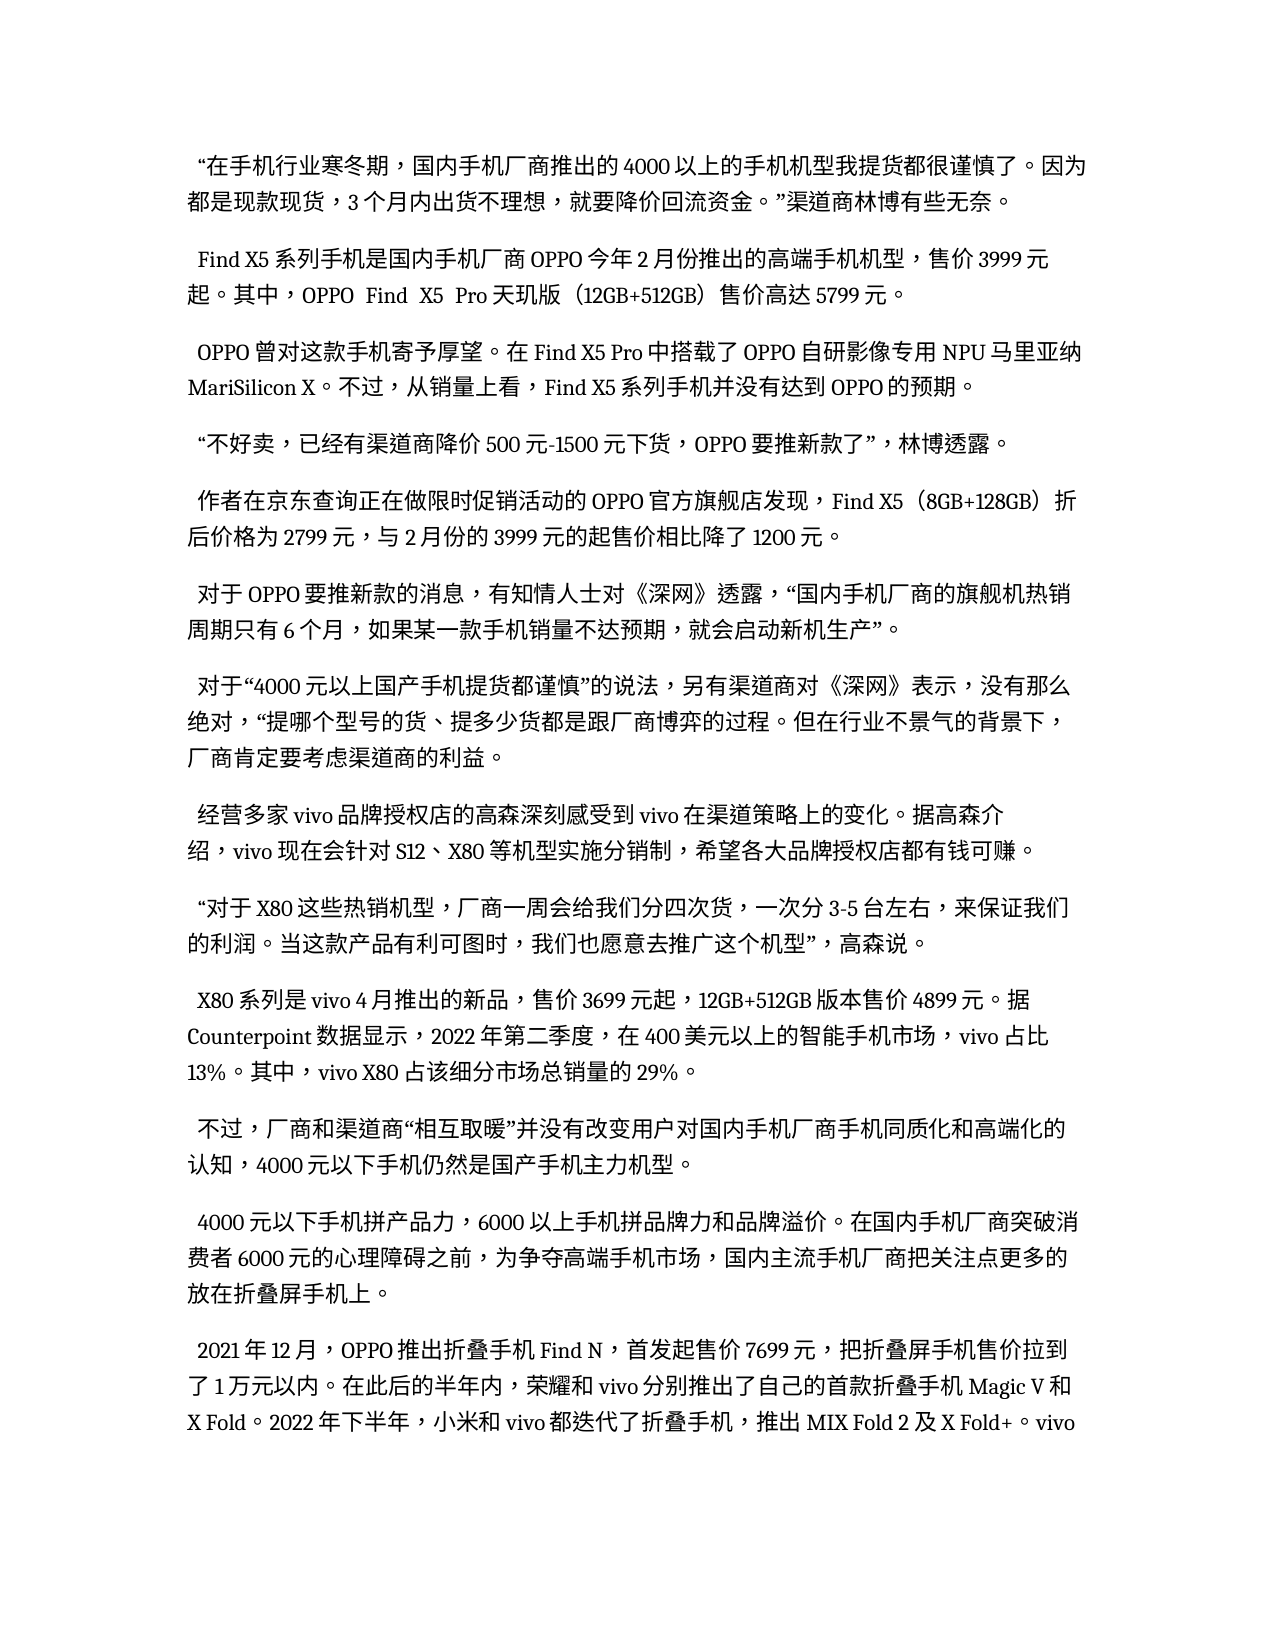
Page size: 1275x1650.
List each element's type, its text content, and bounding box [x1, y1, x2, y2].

text 不过，厂商和渠道商“相互取暖”并没有改变用户对国内手机厂商手机同质化和高端化的认知，4000元以下手机仍然是国产手机主力机型。 [187, 1113, 1087, 1180]
text Find X5系列手机是国内手机厂商OPPO今年2月份推出的高端手机机型，售价3999元起。其中，OPPO Find X5 Pro天玑版（12GB+512GB）售价高达5799元。 [187, 243, 1087, 310]
text 作者在京东查询正在做限时促销活动的OPPO官方旗舰店发现，Find X5（8GB+128GB）折后价格为2799元，与2月份的3999元的起售价相比降了1200元。 [187, 485, 1087, 552]
text 对于“4000元以上国产手机提货都谨慎”的说法，另有渠道商对《深网》表示，没有那么绝对，“提哪个型号的货、提多少货都是跟厂商博弈的过程。但在行业不景气的背景下，厂商肯定要考虑渠道商的利益。 [187, 670, 1087, 773]
text “在手机行业寒冬期，国内手机厂商推出的4000以上的手机机型我提货都很谨慎了。因为都是现款现货，3个月内出货不理想，就要降价回流资金。”渠道商林博有些无奈。 [187, 150, 1087, 217]
text 经营多家vivo品牌授权店的高森深刻感受到vivo在渠道策略上的变化。据高森介绍，vivo现在会针对S12、X80等机型实施分销制，希望各大品牌授权店都有钱可赚。 [187, 799, 1087, 866]
text “不好卖，已经有渠道商降价500元-1500元下货，OPPO要推新款了”，林博透露。 [187, 428, 1087, 459]
text X80系列是vivo 4月推出的新品，售价3699元起，12GB+512GB版本售价4899元。据Counterpoint数据显示，2022年第二季度，在400美元以上的智能手机市场，vivo占比13%。其中，vivo X80占该细分市场总销量的29%。 [187, 984, 1087, 1087]
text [187, 1334, 1087, 1437]
text “对于X80这些热销机型，厂商一周会给我们分四次货，一次分3-5台左右，来保证我们的利润。当这款产品有利可图时，我们也愿意去推广这个机型”，高森说。 [187, 892, 1087, 959]
text 4000元以下手机拼产品力，6000以上手机拼品牌力和品牌溢价。在国内手机厂商突破消费者6000元的心理障碍之前，为争夺高端手机市场，国内主流手机厂商把关注点更多的放在折叠屏手机上。 [187, 1206, 1087, 1309]
text 对于OPPO要推新款的消息，有知情人士对《深网》透露，“国内手机厂商的旗舰机热销周期只有6个月，如果某一款手机销量不达预期，就会启动新机生产”。 [187, 578, 1087, 645]
text OPPO曾对这款手机寄予厚望。在Find X5 Pro中搭载了OPPO自研影像专用NPU马里亚纳 MariSilicon X。不过，从销量上看，Find X5系列手机并没有达到OPPO的预期。 [187, 335, 1087, 403]
